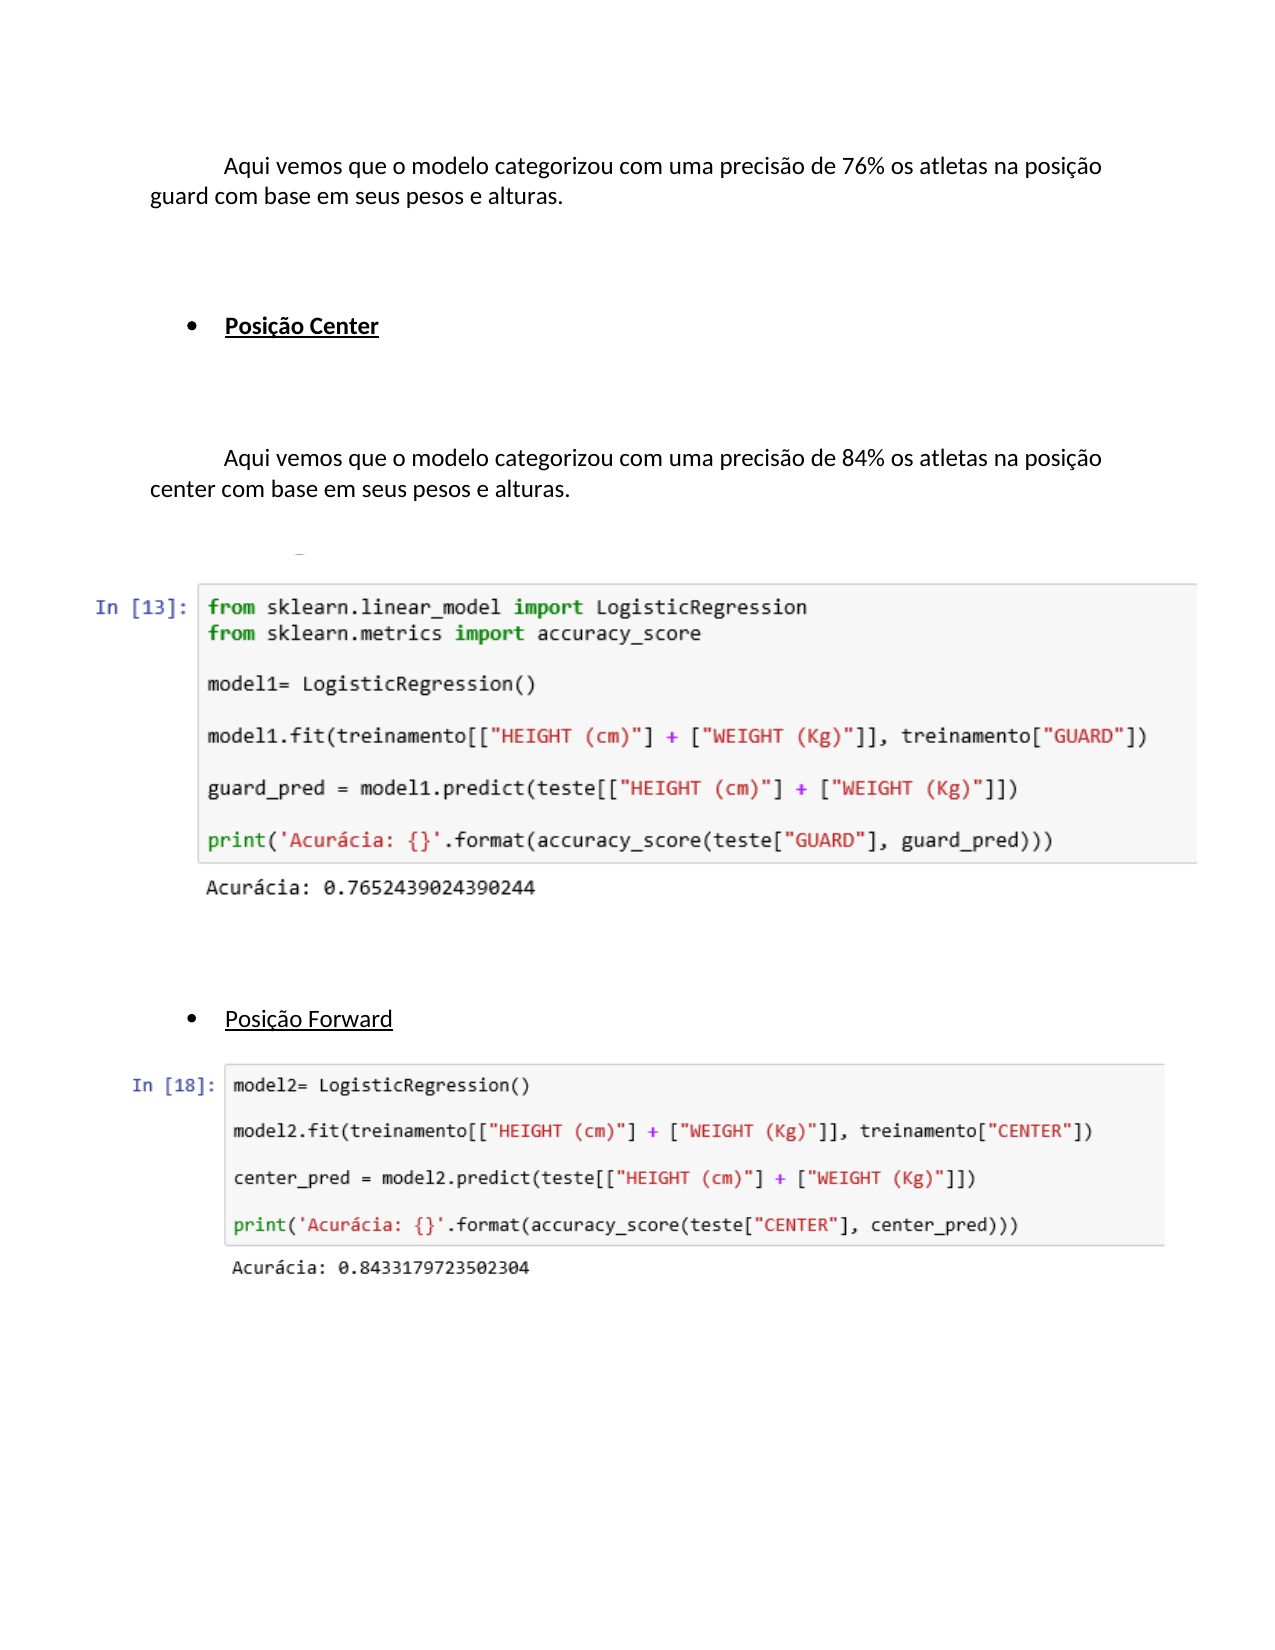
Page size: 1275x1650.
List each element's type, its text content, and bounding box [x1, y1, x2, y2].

list Posição Center [187, 310, 1125, 341]
picture [77, 554, 1198, 933]
text Aqui vemos que o modelo categorizou com uma precisão de 76% os atletas na posição guard com base em seus pesos e alturas. [150, 150, 1125, 211]
text Aqui vemos que o modelo categorizou com uma precisão de 84% os atletas na posição center com base em seus pesos e alturas. [150, 442, 1125, 503]
picture [110, 1057, 1165, 1292]
list Posição Forward [187, 1003, 1125, 1034]
